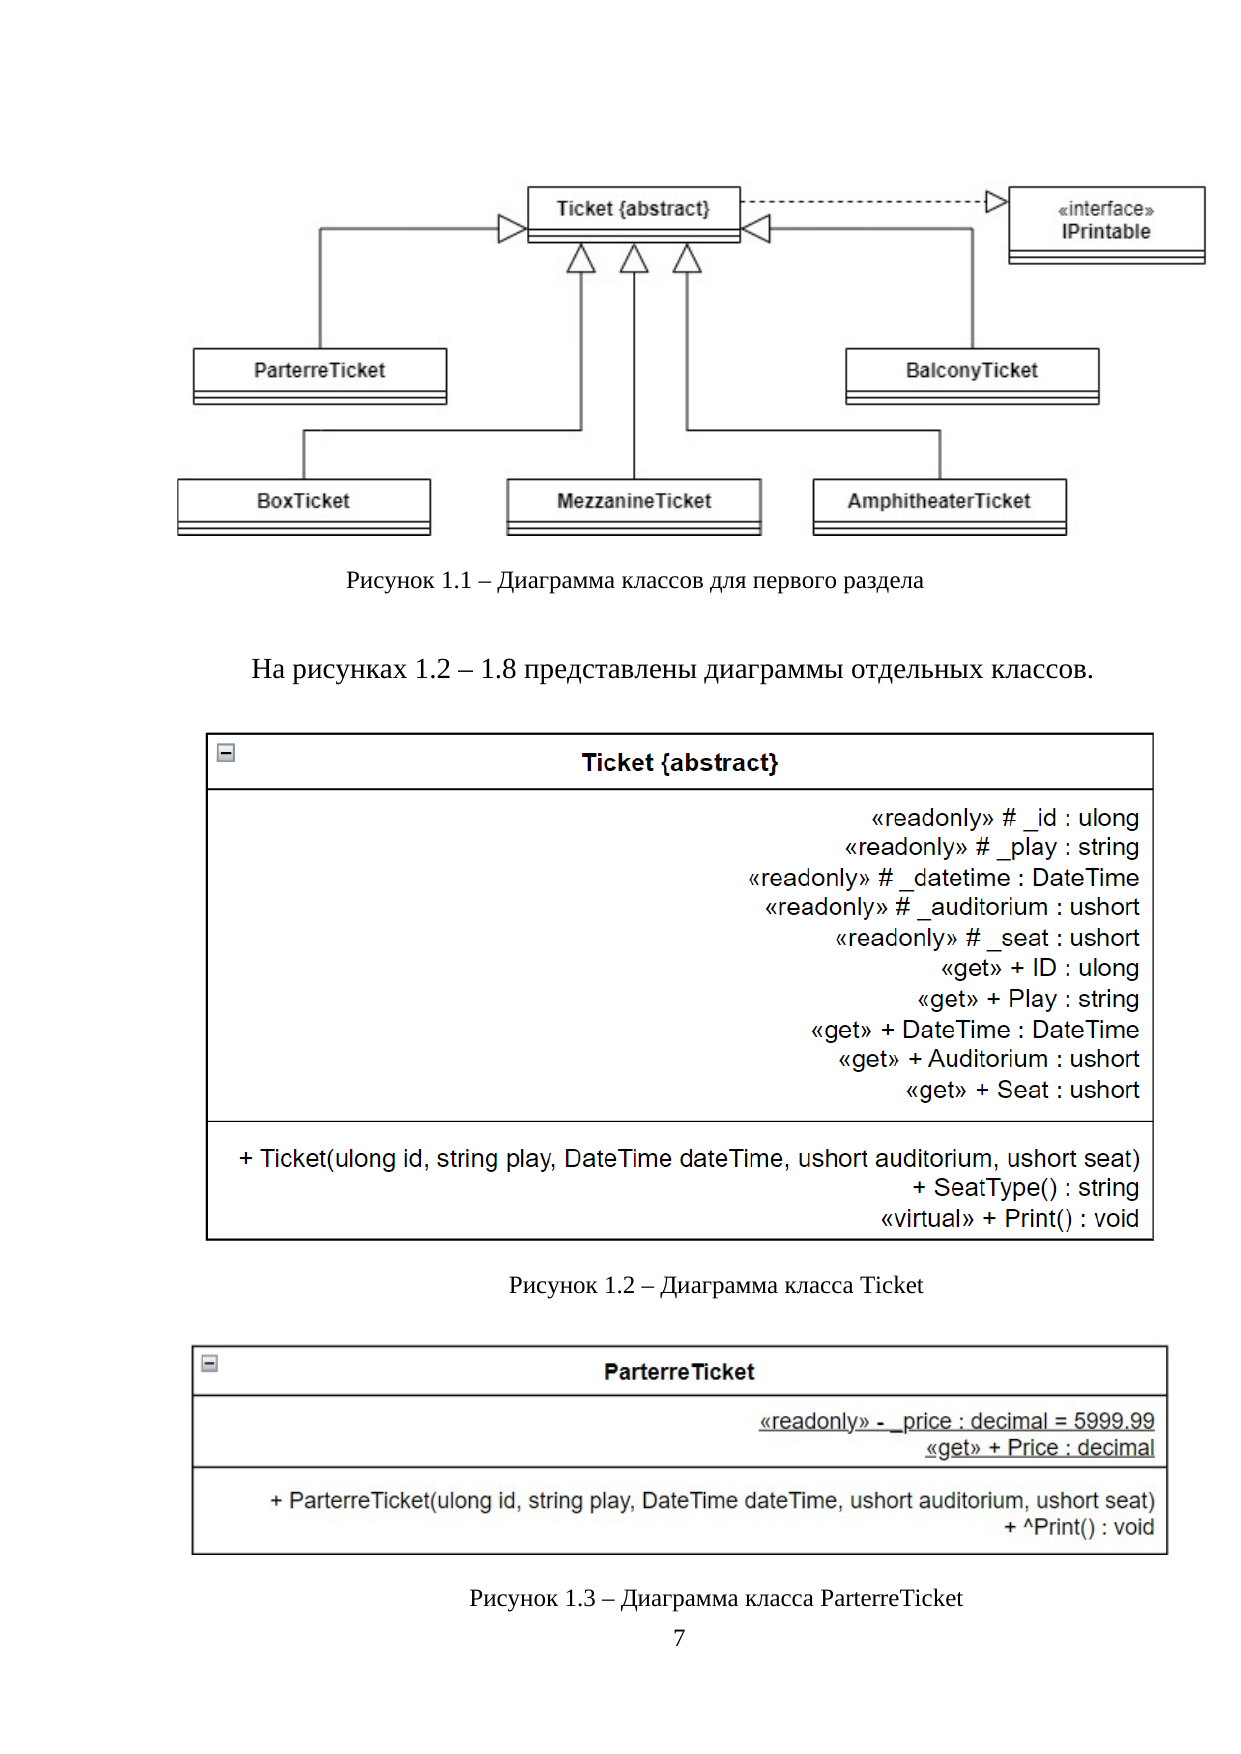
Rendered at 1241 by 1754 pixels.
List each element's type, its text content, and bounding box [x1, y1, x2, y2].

text Рисунок 1.2 – Диаграмма класса Ticket [177, 1271, 1181, 1299]
text Рисунок 1.1 – Диаграмма классов для первого раздела [88, 565, 1181, 594]
picture [177, 180, 1211, 536]
text На рисунках 1.2 – 1.8 представлены диаграммы отдельных классов. [177, 651, 1181, 685]
picture [203, 731, 1155, 1242]
picture [188, 1342, 1170, 1555]
text Рисунок 1.3 – Диаграмма класса ParterreTicket [177, 1583, 1181, 1612]
